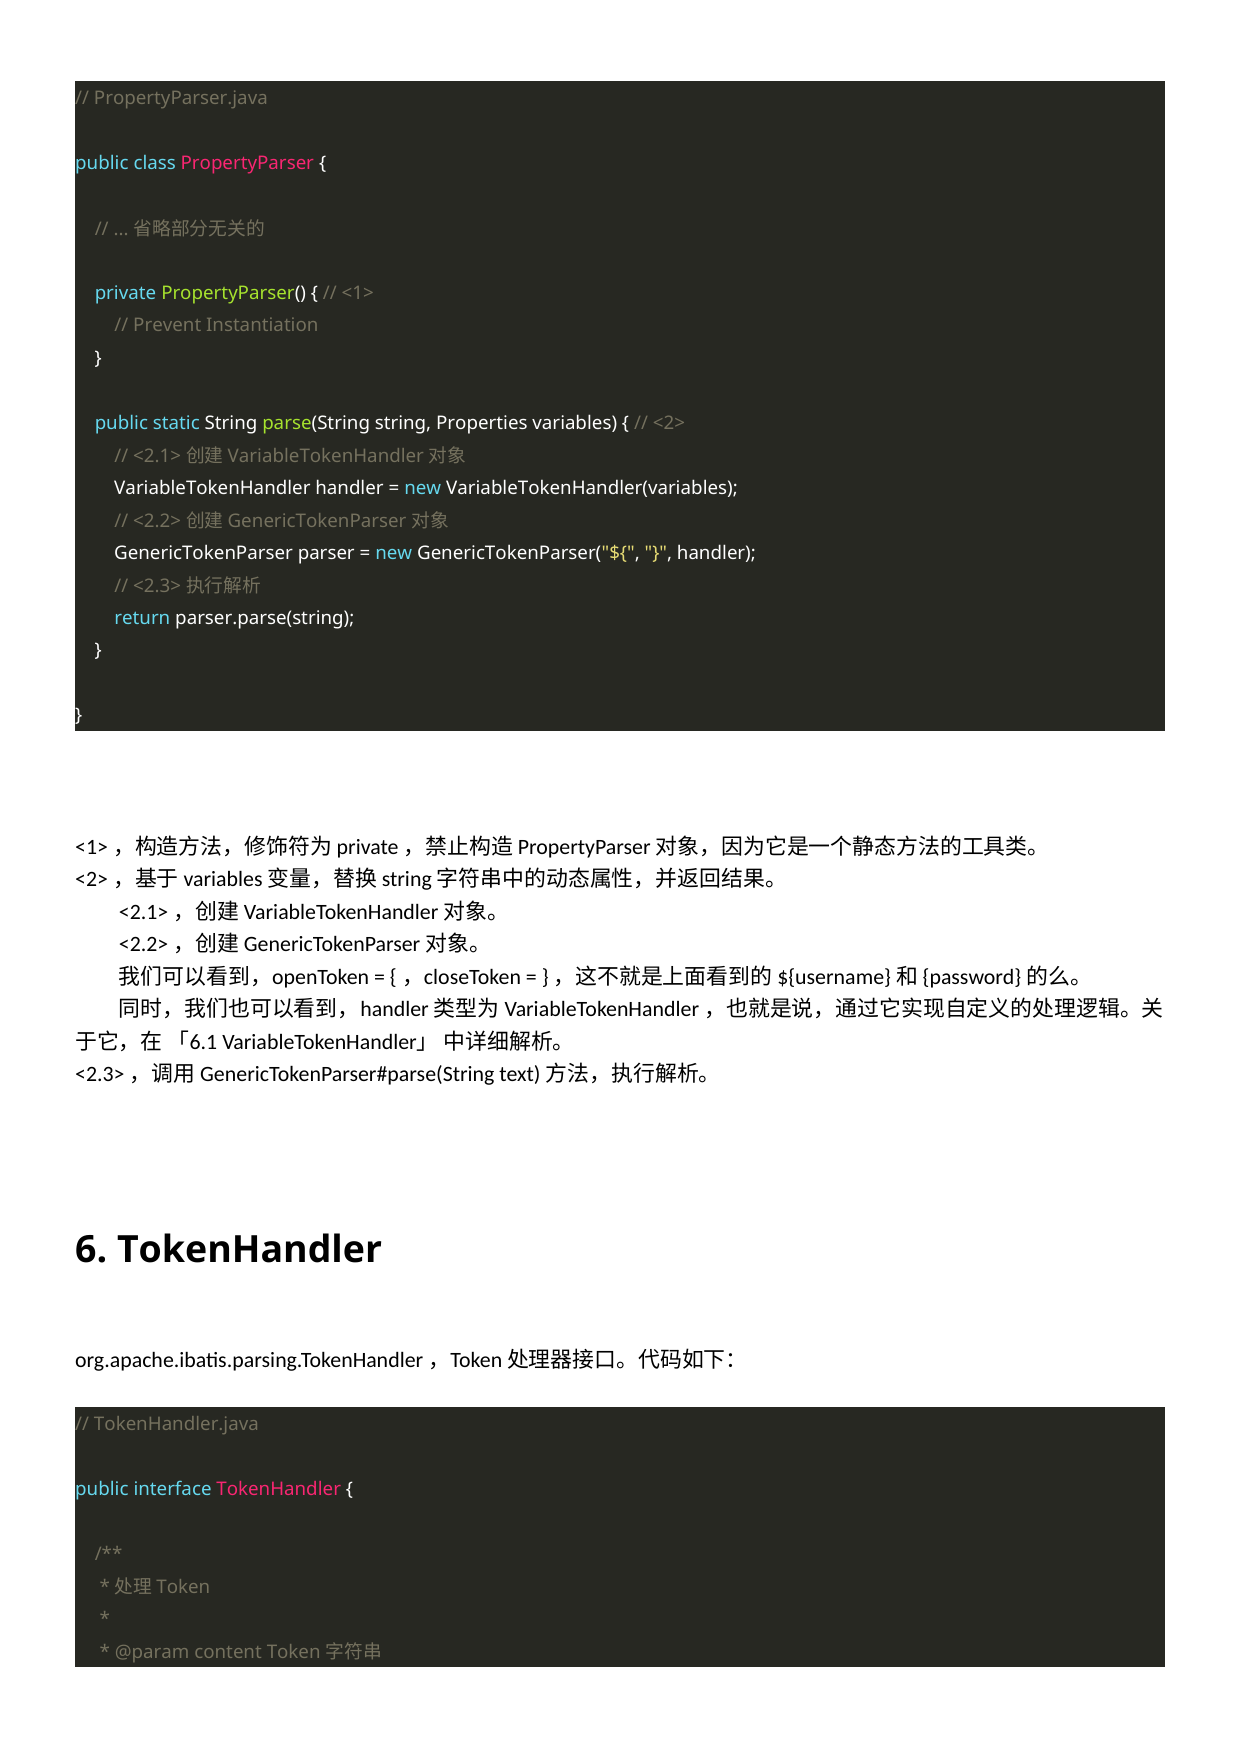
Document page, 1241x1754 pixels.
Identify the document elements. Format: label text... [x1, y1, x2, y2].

subtitle 6. TokenHandler [75, 1215, 1165, 1280]
list 同时，我们也可以看到，handler 类型为 VariableTokenHandler ，也就是说，通过它实现自定义的处理逻辑。关于它，在 「6.1 VariableTokenHandler」 中详细解析。 [75, 991, 1165, 1056]
text // PropertyParser.java public class PropertyParser { // ... 省略部分无关的 private PropertyParser() { // <1> // Prevent Instantiation } public static String parse(String string, Properties variables) { // <2> // <2.1> 创建 VariableTokenHandler 对象 VariableTokenHandler handler = new VariableTokenHandler(variables); // <2.2> 创建 GenericTokenParser 对象 GenericTokenParser parser = new GenericTokenParser("${", "}", handler); // <2.3> 执行解析 return parser.parse(string); } } [75, 81, 1165, 731]
list <1> ，构造方法，修饰符为 private ，禁止构造 PropertyParser 对象，因为它是一个静态方法的工具类。 [75, 828, 1165, 861]
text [75, 1407, 1165, 1667]
list <2.2> ，创建 GenericTokenParser 对象。 [75, 926, 1165, 958]
list org.apache.ibatis.parsing.TokenHandler ，Token 处理器接口。代码如下： [75, 1342, 1165, 1374]
list <2.3> ，调用 GenericTokenParser#parse(String text) 方法，执行解析。 [75, 1056, 1165, 1088]
list <2.1> ，创建 VariableTokenHandler 对象。 [75, 893, 1165, 926]
list 我们可以看到，openToken = { ，closeToken = } ，这不就是上面看到的 ${username} 和 {password} 的么。 [75, 958, 1165, 991]
list <2> ，基于 variables 变量，替换 string 字符串中的动态属性，并返回结果。 [75, 861, 1165, 893]
